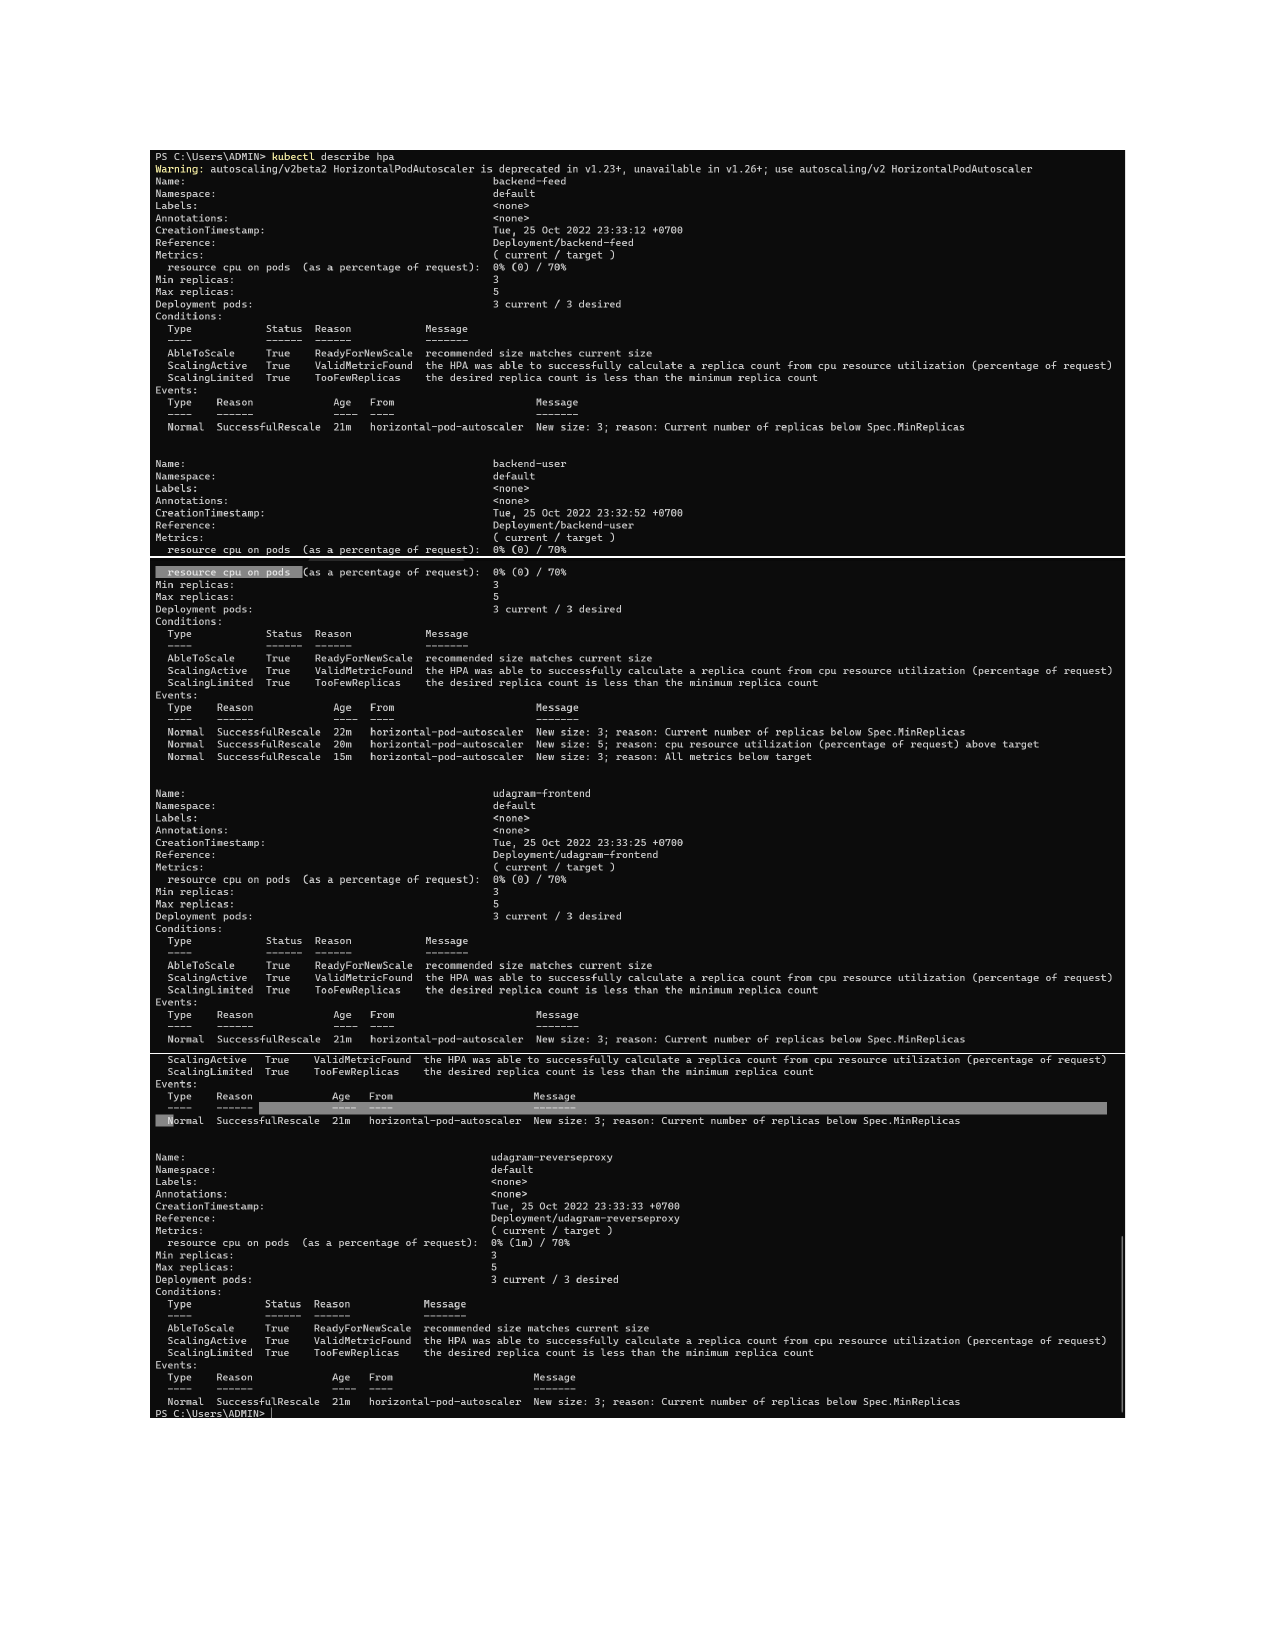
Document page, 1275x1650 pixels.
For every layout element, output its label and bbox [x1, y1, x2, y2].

picture [150, 1054, 1125, 1418]
picture [150, 150, 1125, 556]
picture [150, 558, 1125, 1053]
